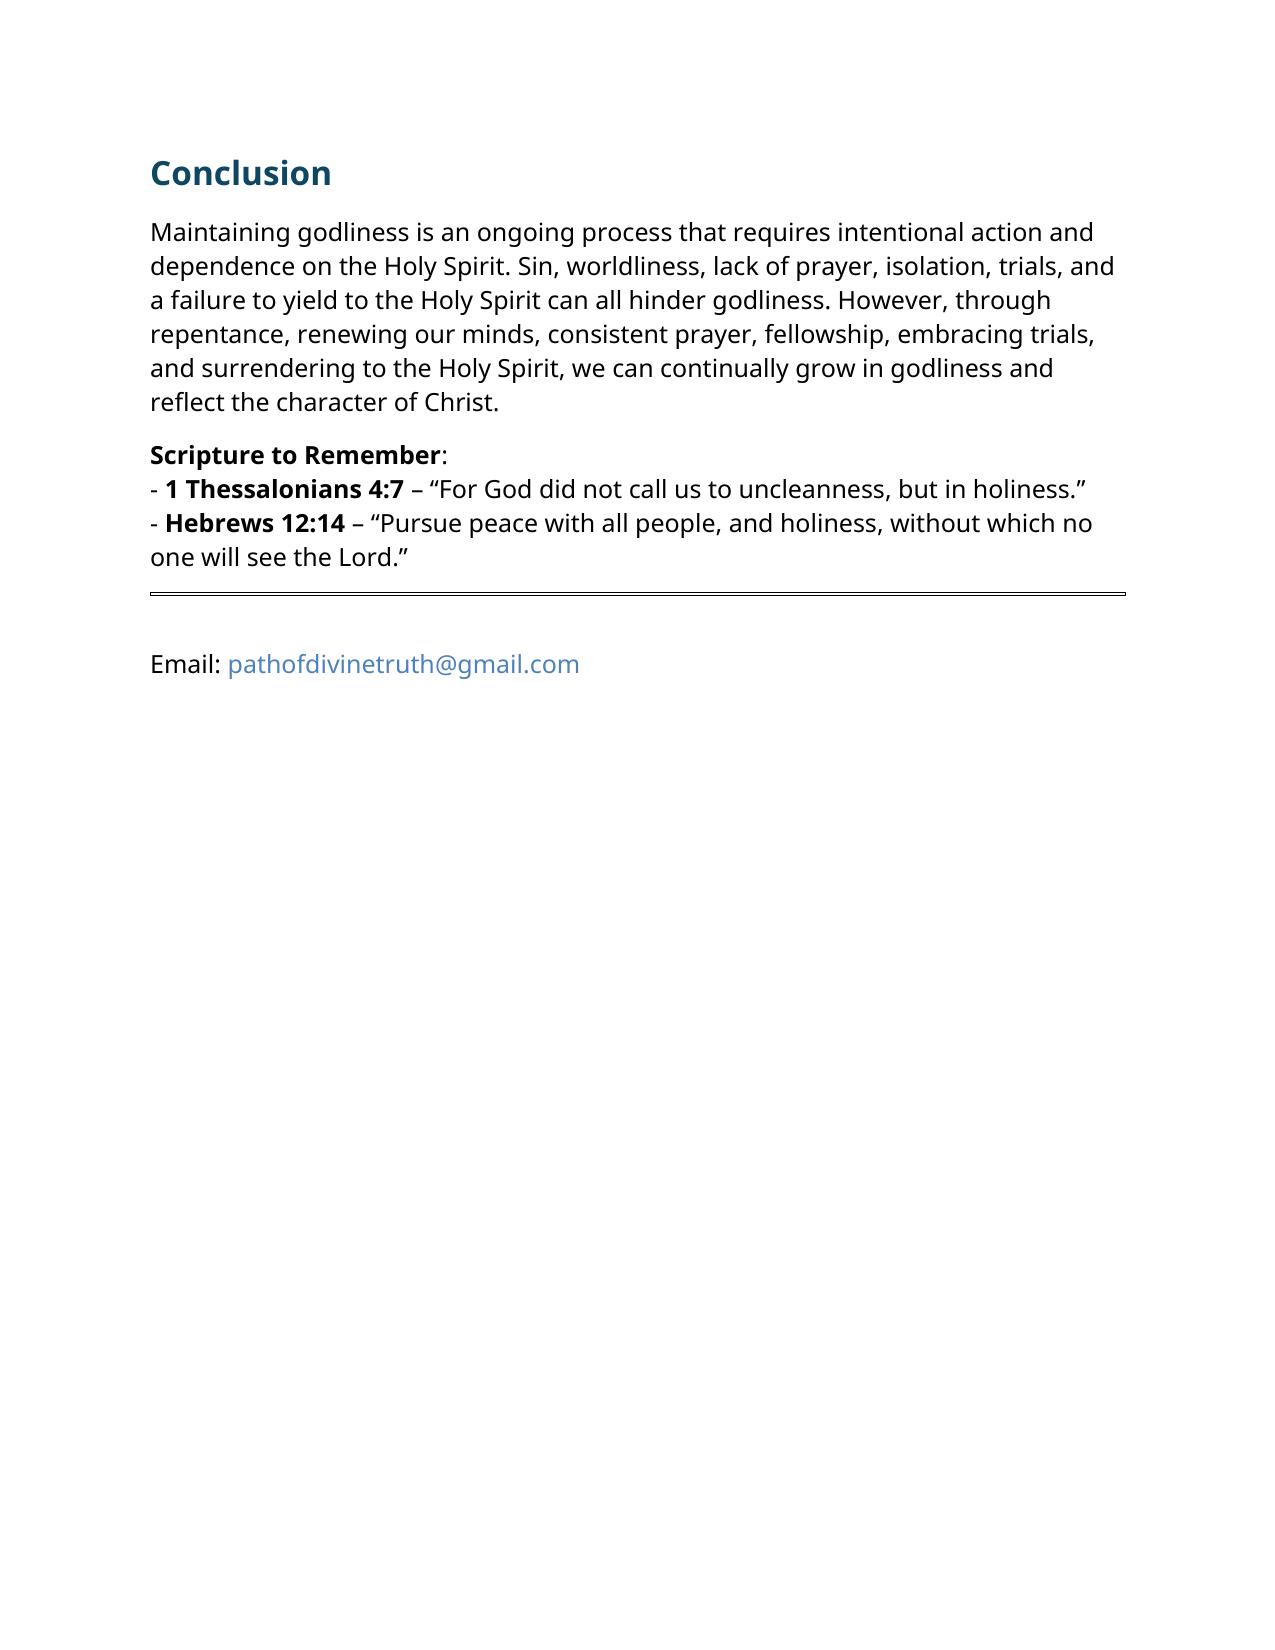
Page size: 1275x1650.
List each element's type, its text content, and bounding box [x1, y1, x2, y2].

text Maintaining godliness is an ongoing process that requires intentional action and dependence on the Holy Spirit. Sin, worldliness, lack of prayer, isolation, trials, and a failure to yield to the Holy Spirit can all hinder godliness. However, through repentance, renewing our minds, consistent prayer, fellowship, embracing trials, and surrendering to the Holy Spirit, we can continually grow in godliness and reflect the character of Christ. [150, 214, 1125, 418]
text Email: pathofdivinetruth@gmail.com [150, 647, 1125, 681]
subtitle Conclusion [150, 150, 1125, 195]
text Scripture to Remember: - 1 Thessalonians 4:7 – “For God did not call us to uncleanness, but in holiness.” - Hebrews 12:14 – “Pursue peace with all people, and holiness, without which no one will see the Lord.” [150, 437, 1125, 573]
